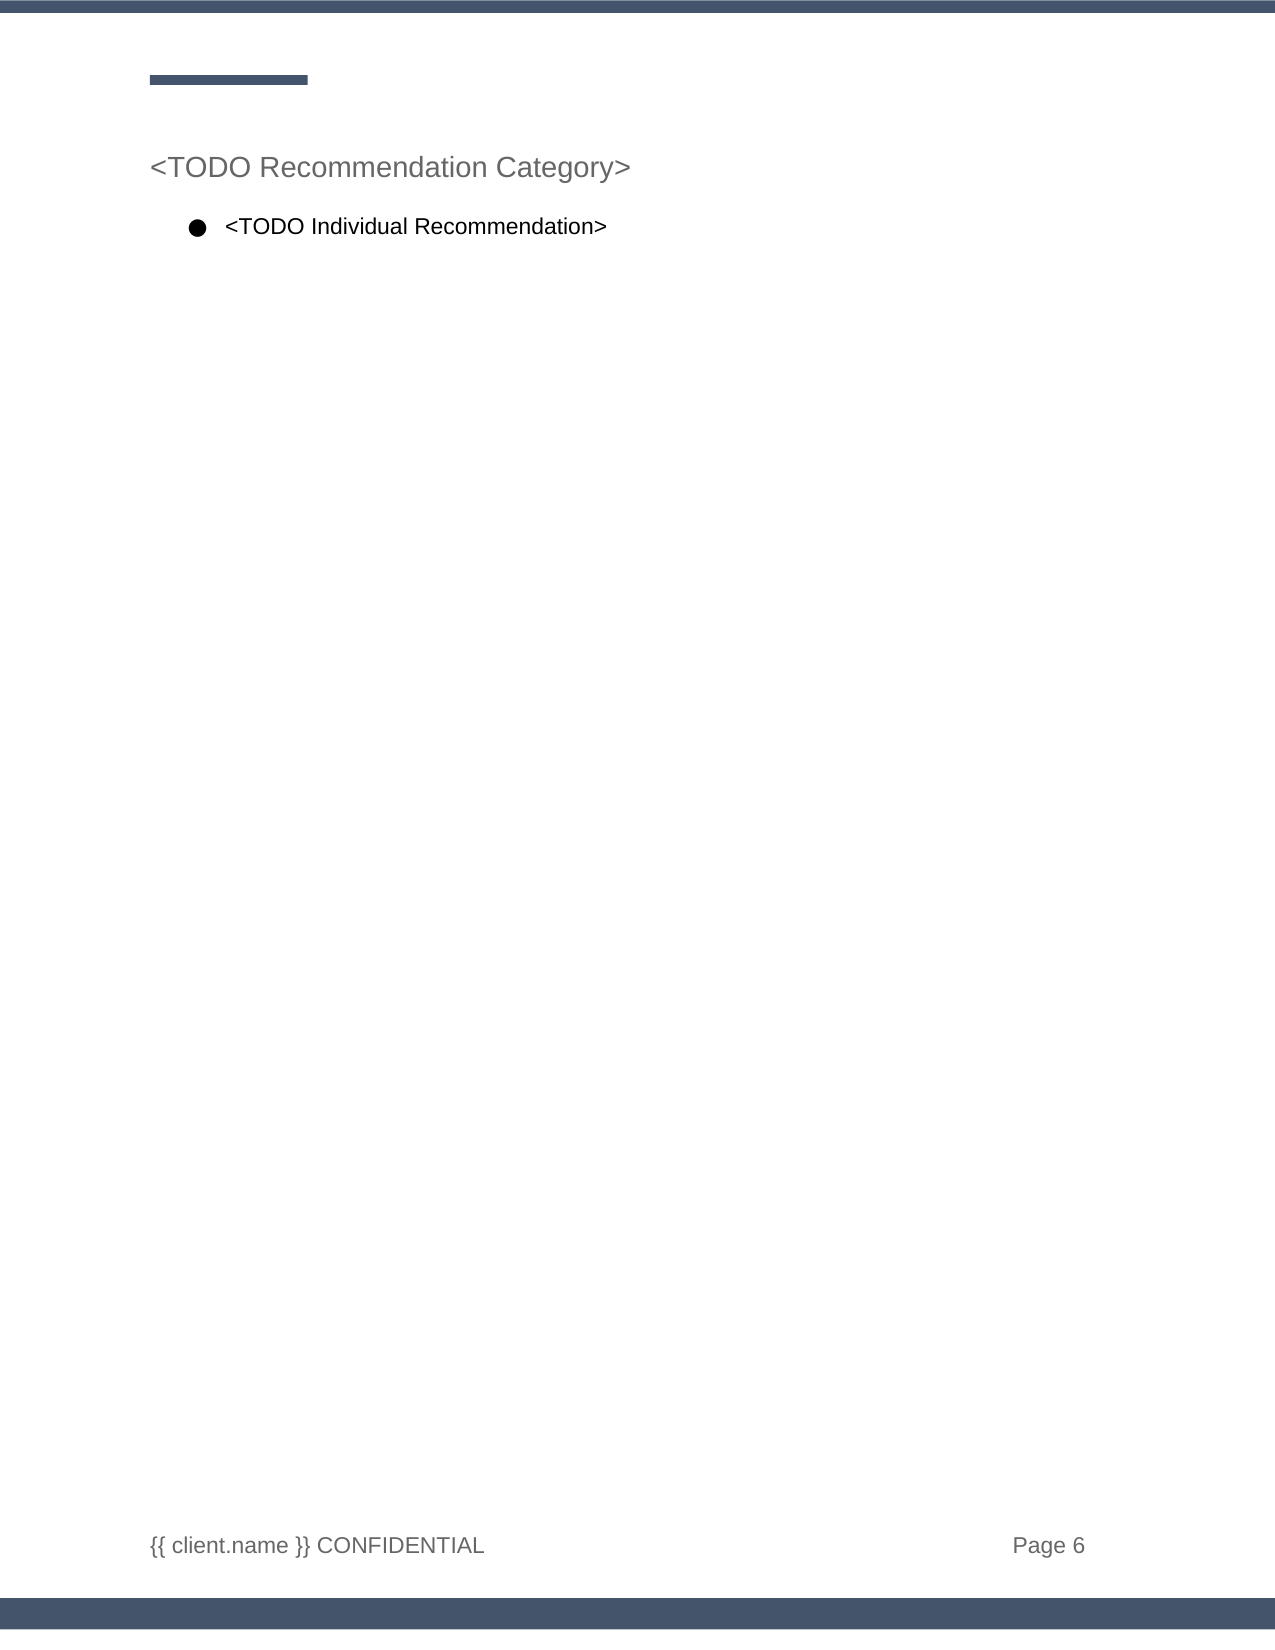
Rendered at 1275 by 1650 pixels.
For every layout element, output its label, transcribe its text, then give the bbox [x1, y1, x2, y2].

subtitle <TODO Recommendation Category> [150, 150, 1125, 183]
list <TODO Individual Recommendation> [187, 200, 1125, 247]
